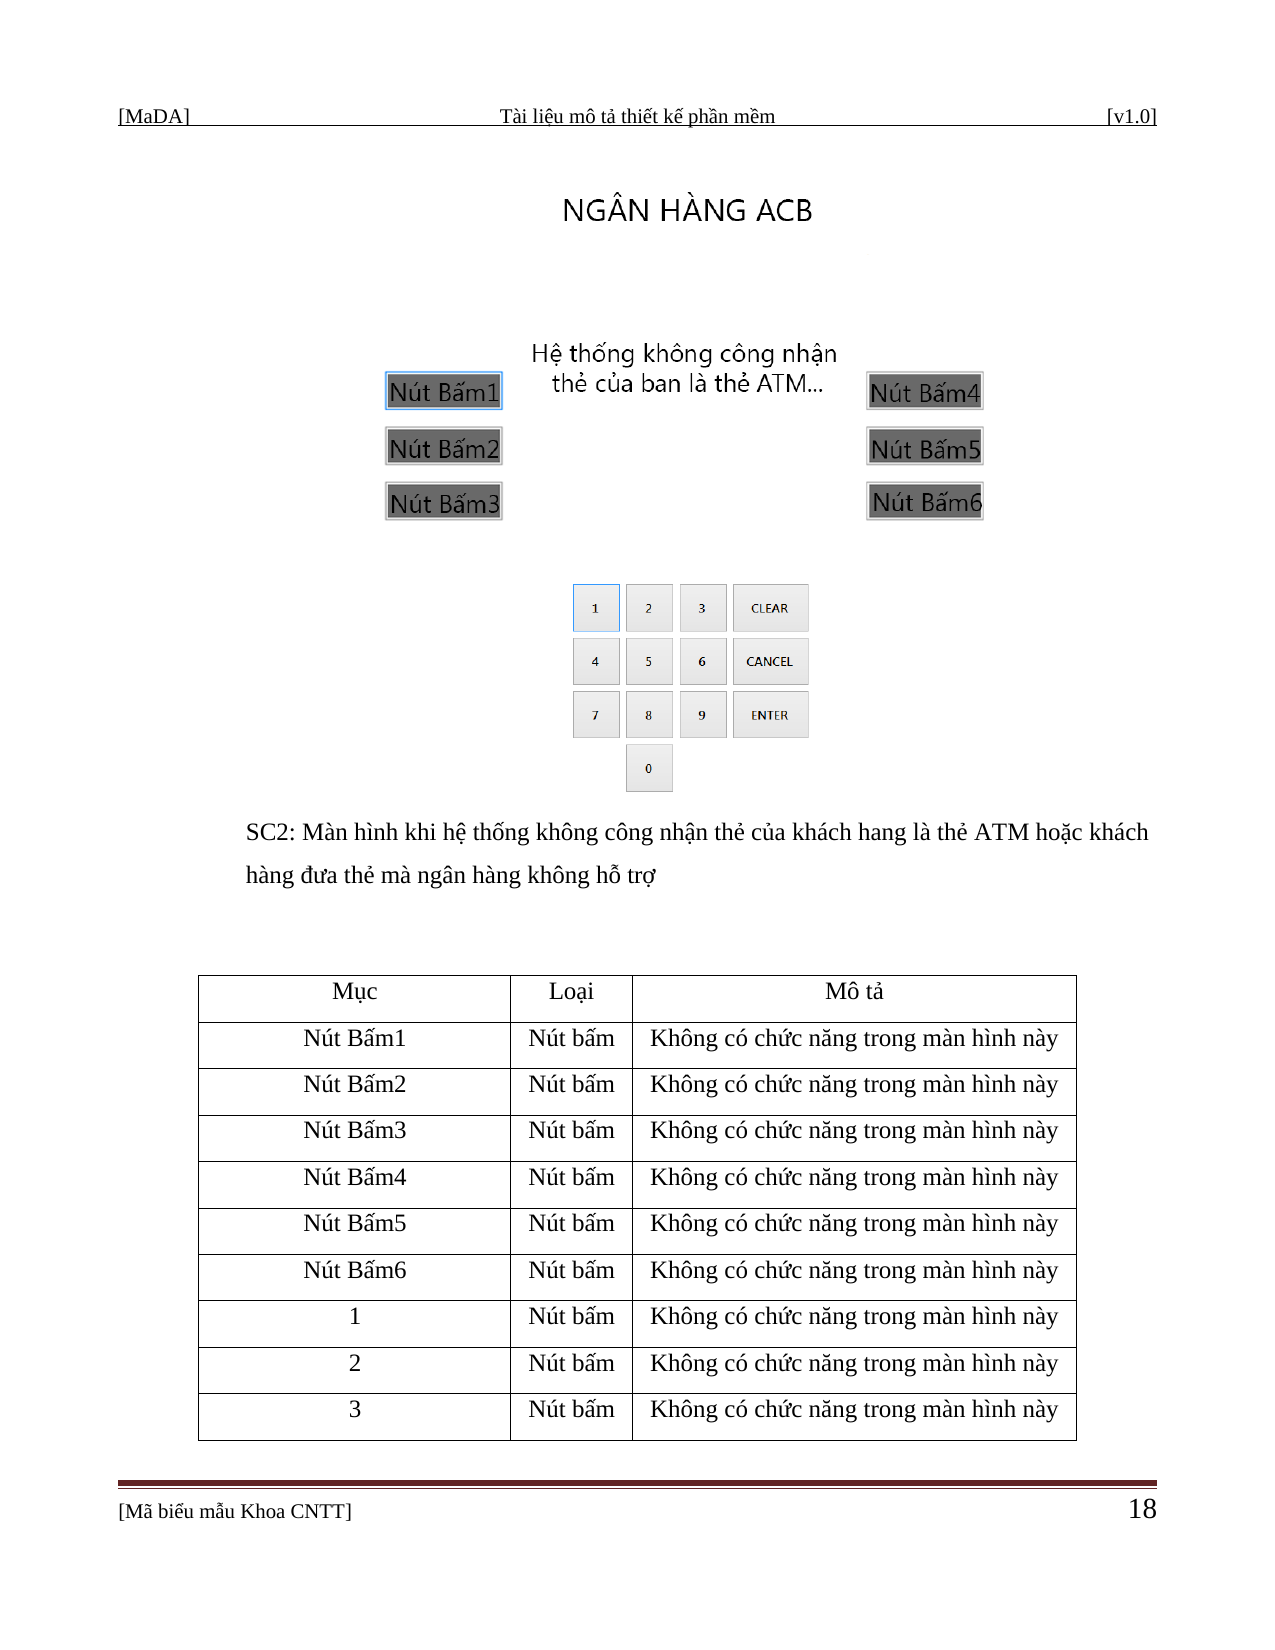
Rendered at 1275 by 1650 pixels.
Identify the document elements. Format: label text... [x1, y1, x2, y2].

table_cell Nút Bấm1 [199, 1023, 510, 1068]
table_cell Không có chức năng trong màn hình này [633, 1069, 1076, 1114]
table_cell Nút Bấm5 [199, 1209, 510, 1254]
list SC2: Màn hình khi hệ thống không công nhận thẻ của khách hang là thẻ ATM hoặc khách hàng đưa thẻ mà ngân hàng không hỗ trợ [246, 817, 1157, 888]
table_cell Nút bấm [511, 1116, 632, 1161]
table_cell Nút bấm [511, 1162, 632, 1207]
table_cell 2 [199, 1348, 510, 1393]
picture [245, 174, 1130, 800]
table_cell 1 [199, 1301, 510, 1347]
table_cell Nút bấm [511, 1023, 632, 1068]
table_cell Nút Bấm6 [199, 1255, 510, 1300]
table_cell Nút Bấm2 [199, 1069, 510, 1114]
table_header Loại [511, 976, 632, 1022]
table_cell Nút Bấm3 [199, 1116, 510, 1161]
table_header Mục [199, 976, 510, 1022]
table_cell Nút bấm [511, 1255, 632, 1300]
table_cell Không có chức năng trong màn hình này [633, 1301, 1076, 1347]
table_cell Nút Bấm4 [199, 1162, 510, 1207]
table_cell Không có chức năng trong màn hình này [633, 1394, 1076, 1440]
table_cell Nút bấm [511, 1209, 632, 1254]
table_cell Nút bấm [511, 1069, 632, 1114]
table_cell Không có chức năng trong màn hình này [633, 1255, 1076, 1300]
table_cell Không có chức năng trong màn hình này [633, 1348, 1076, 1393]
table_cell Nút bấm [511, 1301, 632, 1347]
table_cell Không có chức năng trong màn hình này [633, 1162, 1076, 1207]
table_cell Nút bấm [511, 1394, 632, 1440]
table_header Mô tả [633, 976, 1076, 1022]
table_cell Không có chức năng trong màn hình này [633, 1116, 1076, 1161]
table_cell 3 [199, 1394, 510, 1440]
table_cell Không có chức năng trong màn hình này [633, 1209, 1076, 1254]
table_cell Không có chức năng trong màn hình này [633, 1023, 1076, 1068]
table_cell Nút bấm [511, 1348, 632, 1393]
